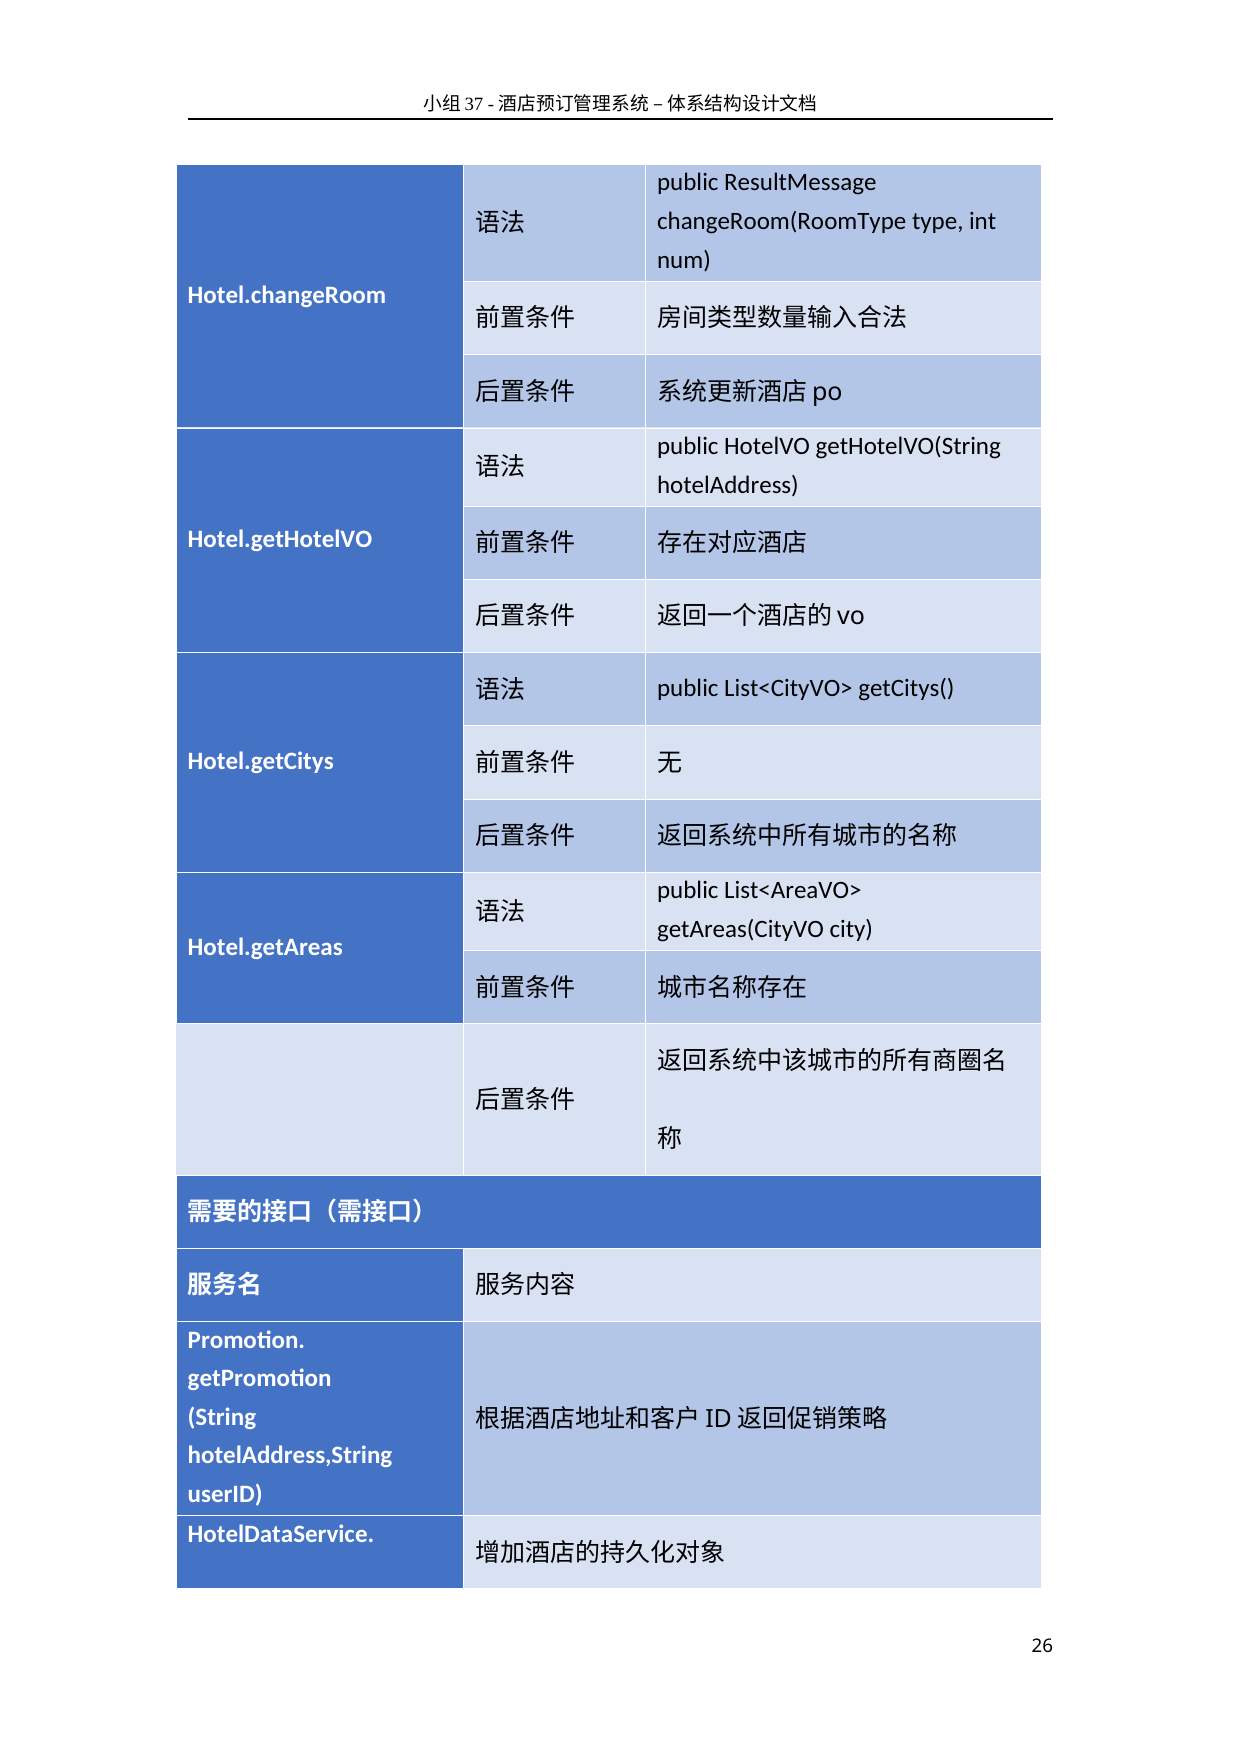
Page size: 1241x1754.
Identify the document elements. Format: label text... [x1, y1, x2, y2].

table_cell public ResultMessage changeRoom(RoomType type, int num) [646, 165, 1041, 281]
table_cell 语法 [464, 165, 645, 281]
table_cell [177, 1516, 463, 1588]
table_cell 城市名称存在 [646, 951, 1041, 1023]
table_cell 服务内容 [464, 1249, 1041, 1321]
table_cell 服务名 [177, 1249, 463, 1321]
table_cell Hotel.getHotelVO [177, 429, 463, 652]
table_cell 后置条件 [464, 1024, 645, 1174]
table_cell 返回系统中该城市的所有商圈名称 [646, 1024, 1041, 1174]
table_cell 增加酒店的持久化对象 [464, 1516, 1041, 1588]
table_cell Hotel.getAreas [177, 873, 463, 1023]
table_cell 无 [646, 726, 1041, 799]
table_cell Promotion. getPromotion (String hotelAddress,String userID) [177, 1322, 463, 1515]
table_cell 语法 [464, 873, 645, 950]
table_cell 房间类型数量输入合法 [646, 282, 1041, 354]
table_cell 语法 [464, 653, 645, 725]
table_cell public List<AreaVO> getAreas(CityVO city) [646, 873, 1041, 950]
table_cell 返回系统中所有城市的名称 [646, 800, 1041, 872]
table_cell 语法 [464, 429, 645, 506]
table_cell 返回一个酒店的vo [646, 580, 1041, 652]
table_cell 系统更新酒店po [646, 355, 1041, 427]
table_cell 后置条件 [464, 800, 645, 872]
table_cell 后置条件 [464, 580, 645, 652]
table_cell public HotelVO getHotelVO(String hotelAddress) [646, 429, 1041, 506]
table_cell Hotel.getCitys [177, 653, 463, 872]
table_cell 根据酒店地址和客户ID返回促销策略 [464, 1322, 1041, 1515]
table_cell 存在对应酒店 [646, 507, 1041, 579]
table_cell 前置条件 [464, 951, 645, 1023]
table_cell 前置条件 [464, 726, 645, 799]
table_cell 后置条件 [464, 355, 645, 427]
table_cell 需要的接口（需接口） [177, 1176, 1041, 1248]
table_cell public List<CityVO> getCitys() [646, 653, 1041, 725]
table_cell Hotel.changeRoom [177, 165, 463, 427]
table_cell 前置条件 [464, 507, 645, 579]
table_cell 前置条件 [464, 282, 645, 354]
